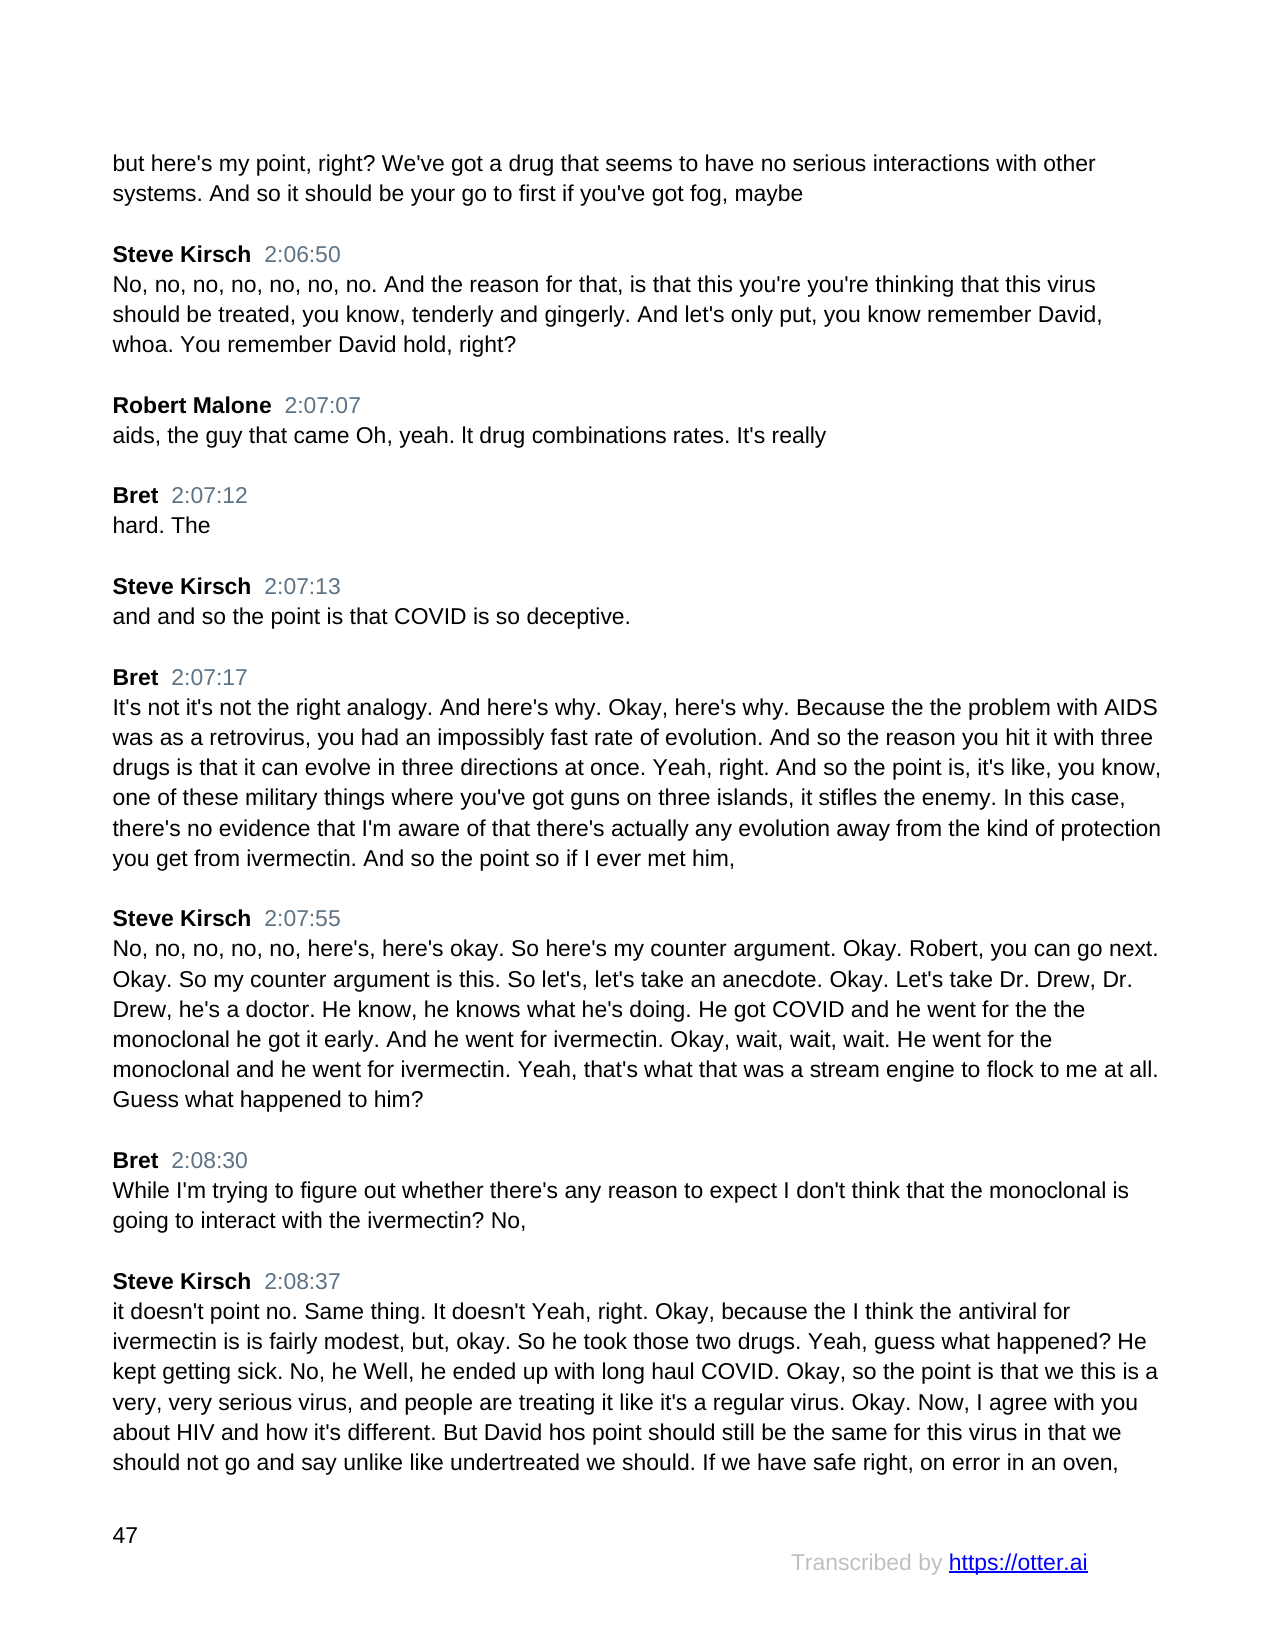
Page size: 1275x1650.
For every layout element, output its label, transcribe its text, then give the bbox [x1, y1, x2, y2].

text Steve Kirsch 2:07:55 [112, 905, 1162, 932]
text aids, the guy that came Oh, yeah. lt drug combinations rates. It's really [112, 422, 1162, 448]
text Bret 2:07:17 [112, 663, 1162, 690]
text Robert Malone 2:07:07 [112, 392, 1162, 418]
text No, no, no, no, no, here's, here's okay. So here's my counter argument. Okay. Robert, you can go next. Okay. So my counter argument is this. So let's, let's take an anecdote. Okay. Let's take Dr. Drew, Dr. Drew, he's a doctor. He know, he knows what he's doing. He got COVID and he went for the the monoclonal he got it early. And he went for ivermectin. Okay, wait, wait, wait. He went for the monoclonal and he went for ivermectin. Yeah, that's what that was a stream engine to flock to me at all. Guess what happened to him? [112, 935, 1162, 1113]
text It's not it's not the right analogy. And here's why. Okay, here's why. Because the the problem with AIDS was as a retrovirus, you had an impossibly fast rate of evolution. And so the reason you hit it with three drugs is that it can evolve in three directions at once. Yeah, right. And so the point is, it's like, you know, one of these military things where you've got guns on three islands, it stifles the enemy. In this case, there's no evidence that I'm aware of that there's actually any evolution away from the kind of protection you get from ivermectin. And so the point so if I ever met him, [112, 694, 1162, 871]
text Steve Kirsch 2:07:13 [112, 573, 1162, 599]
text hard. The [112, 512, 1162, 539]
text While I'm trying to figure out whether there's any reason to expect I don't think that the monoclonal is going to interact with the ivermectin? No, [112, 1177, 1162, 1234]
text and and so the point is that COVID is so deceptive. [112, 603, 1162, 629]
text Bret 2:08:30 [112, 1147, 1162, 1173]
text but here's my point, right? We've got a drug that seems to have no serious interactions with other systems. And so it should be your go to first if you've got fog, maybe [112, 150, 1162, 207]
text Bret 2:07:12 [112, 482, 1162, 509]
text Steve Kirsch 2:06:50 [112, 241, 1162, 267]
text No, no, no, no, no, no, no. And the reason for that, is that this you're you're thinking that this virus should be treated, you know, tenderly and gingerly. And let's only put, you know remember David, whoa. You remember David hold, right? [112, 271, 1162, 358]
text Steve Kirsch 2:08:37 [112, 1268, 1162, 1294]
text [112, 1298, 1162, 1475]
